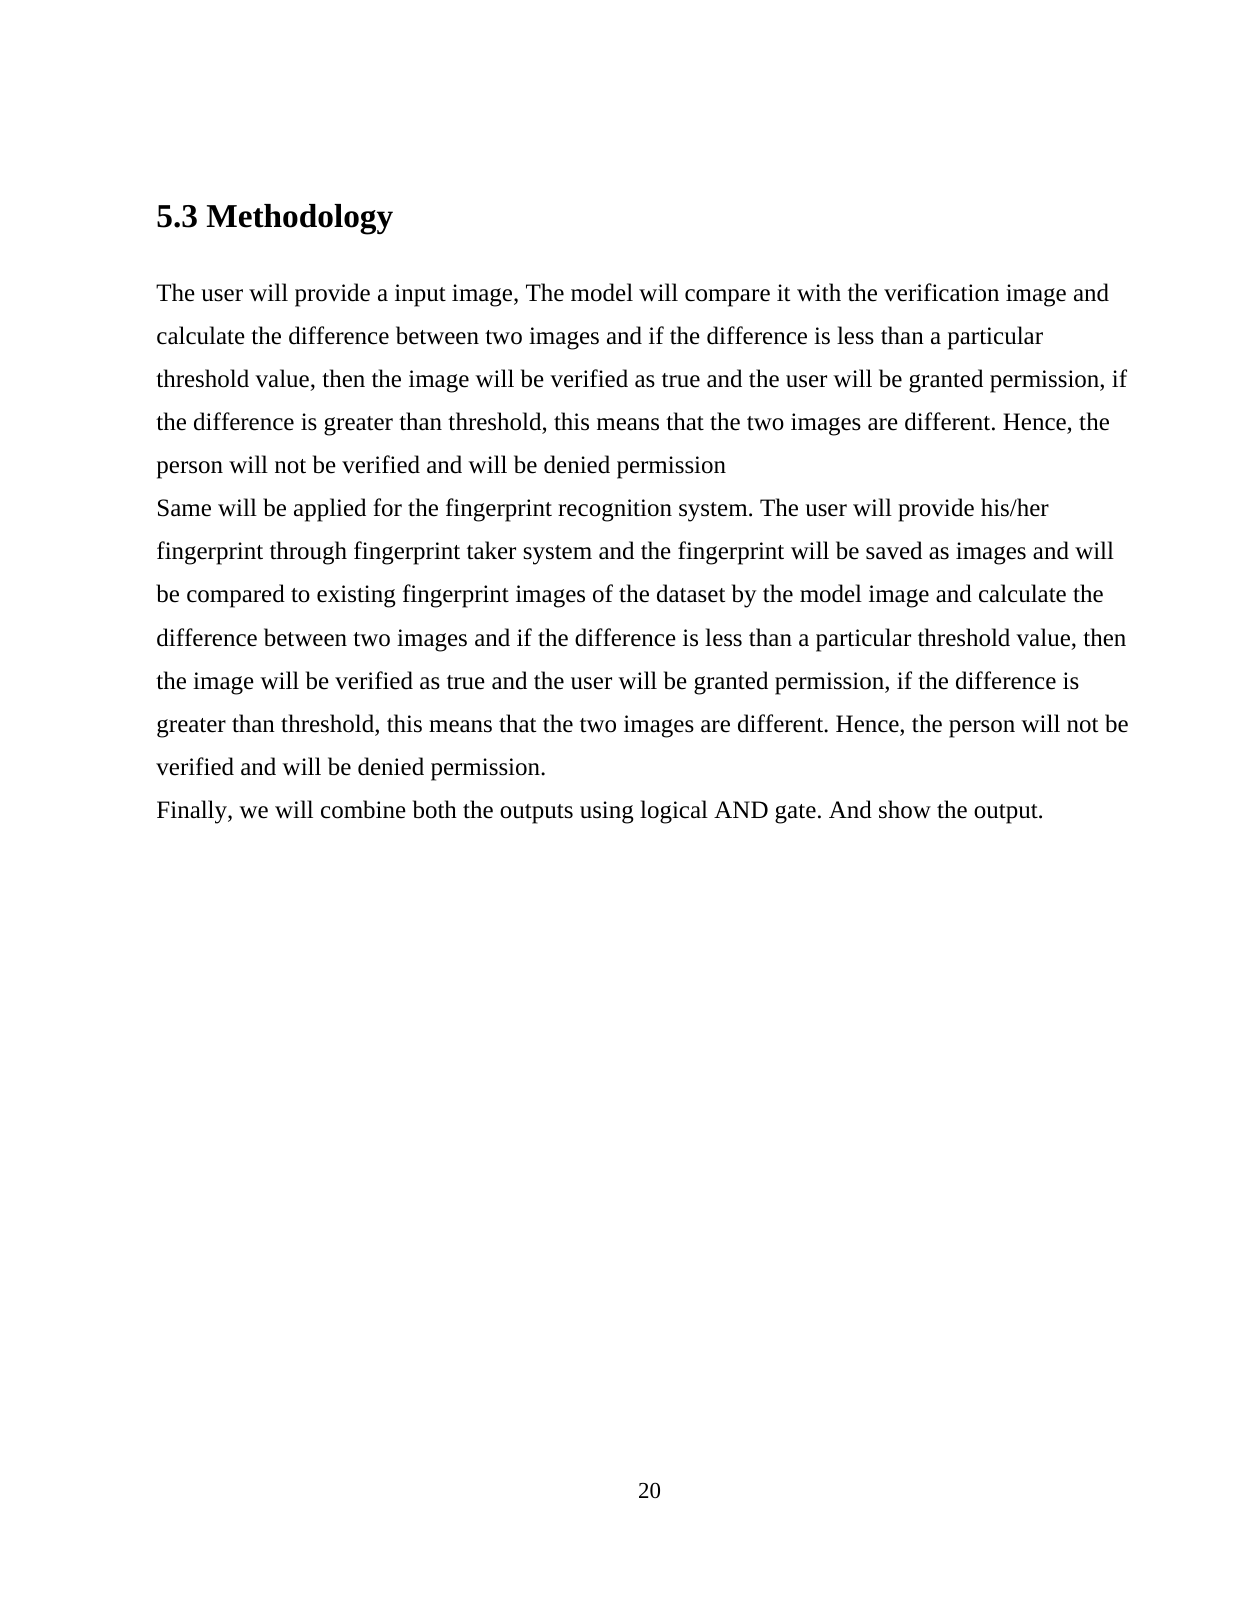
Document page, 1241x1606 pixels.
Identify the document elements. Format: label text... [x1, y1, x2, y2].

text Finally, we will combine both the outputs using logical AND gate. And show the output. [156, 795, 1142, 824]
text 5.3 Methodology [156, 196, 1142, 234]
text The user will provide a input image, The model will compare it with the verification image and calculate the difference between two images and if the difference is less than a particular threshold value, then the image will be verified as true and the user will be granted permission, if the difference is greater than threshold, this means that the two images are different. Hence, the person will not be verified and will be denied permission [156, 278, 1142, 479]
text Same will be applied for the fingerprint recognition system. The user will provide his/her fingerprint through fingerprint taker system and the fingerprint will be saved as images and will be compared to existing fingerprint images of the dataset by the model image and calculate the difference between two images and if the difference is less than a particular threshold value, then the image will be verified as true and the user will be granted permission, if the difference is greater than threshold, this means that the two images are different. Hence, the person will not be verified and will be denied permission. [156, 493, 1142, 781]
